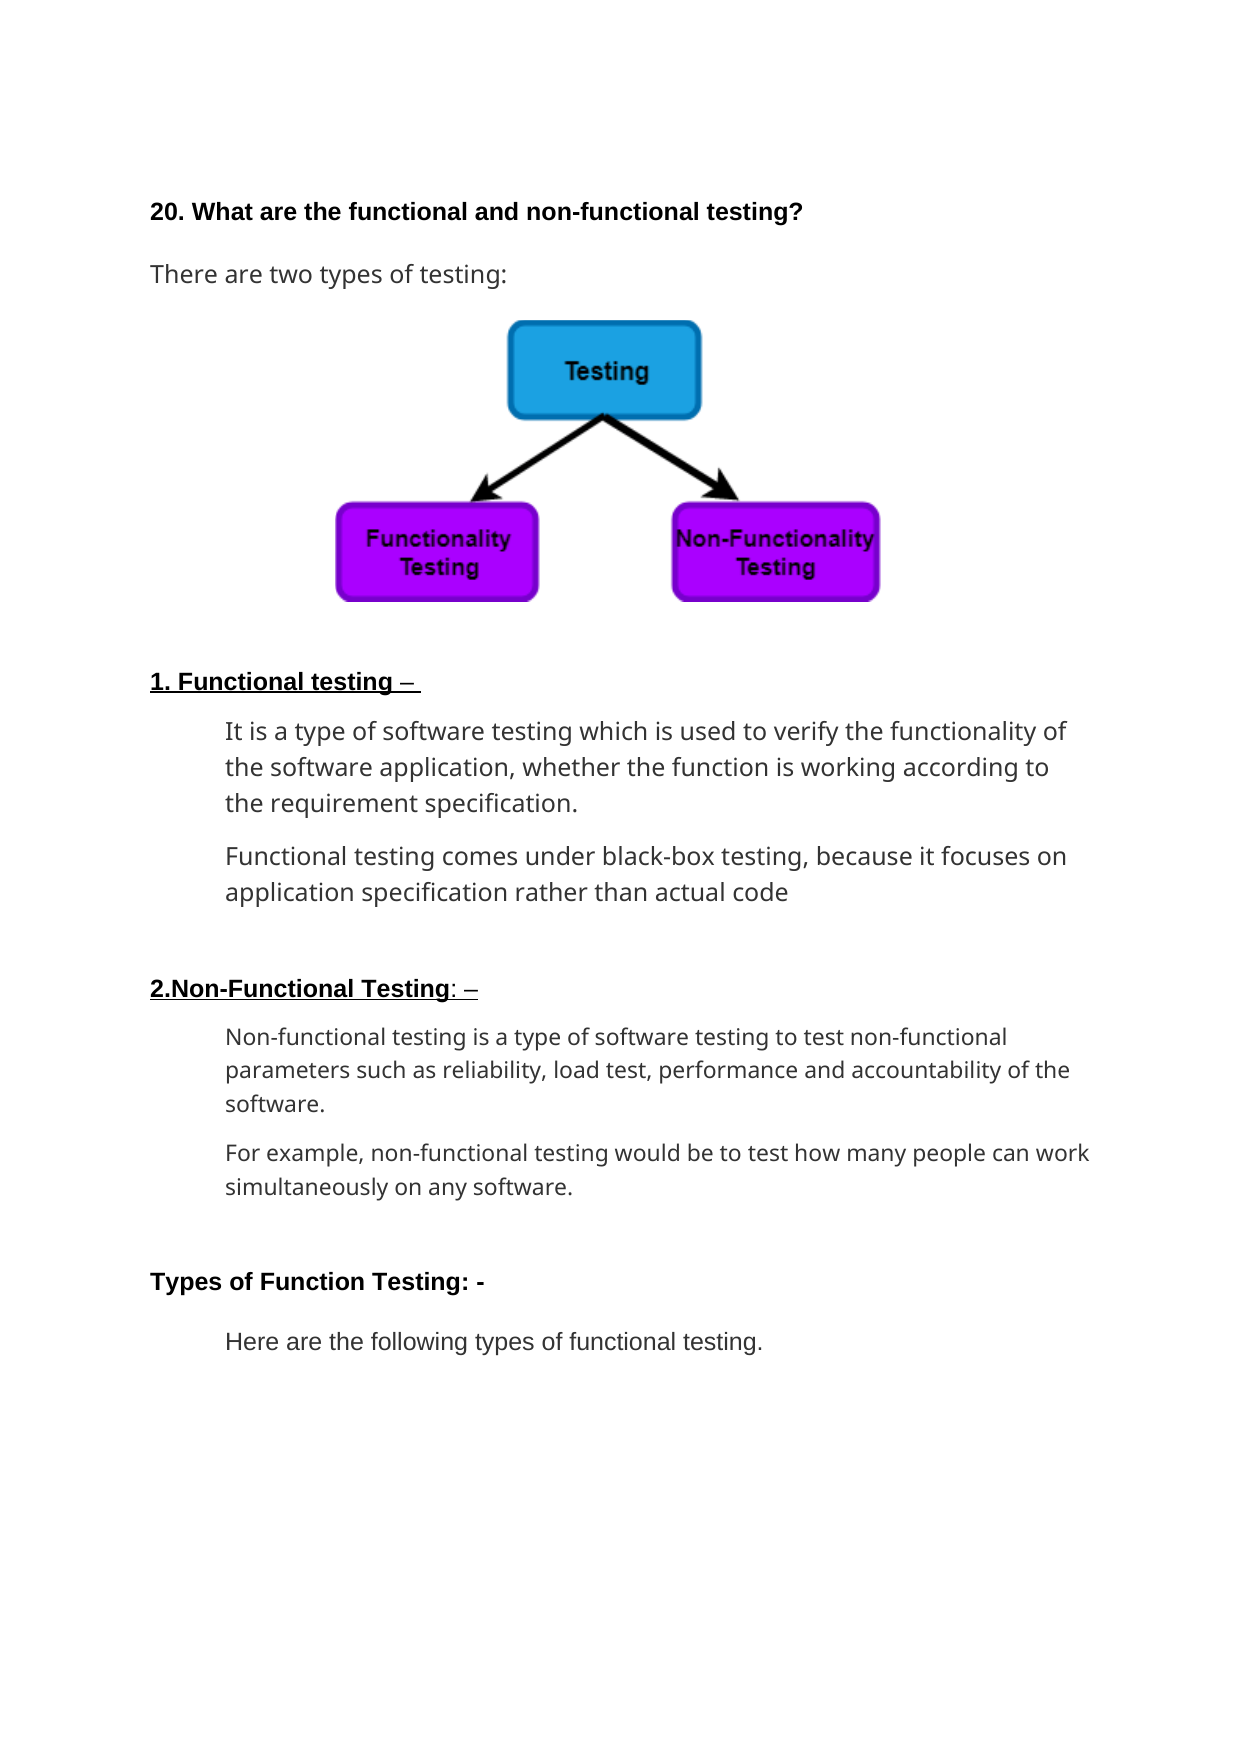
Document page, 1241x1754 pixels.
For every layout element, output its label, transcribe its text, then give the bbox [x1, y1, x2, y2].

text 2.Non-Functional Testing: – [150, 974, 1090, 1003]
text Functional testing comes under black-box testing, because it focuses on application specification rather than actual code [225, 838, 1090, 908]
text 1. Functional testing – [150, 667, 1090, 695]
text 20. What are the functional and non-functional testing? [150, 197, 1090, 226]
text Here are the following types of functional testing. [150, 1327, 1090, 1356]
text There are two types of testing: [150, 257, 1090, 291]
text For example, non-functional testing would be to test how many people can work simultaneously on any software. [225, 1169, 1090, 1202]
text Non-functional testing is a type of software testing to test non-functional parameters such as reliability, load test, performance and accountability of the software. [225, 1021, 1090, 1119]
text Types of Function Testing: - [150, 1267, 1090, 1296]
picture [335, 320, 905, 602]
text It is a type of software testing which is used to verify the functionality of the software application, whether the function is working according to the requirement specification. [225, 714, 1090, 820]
